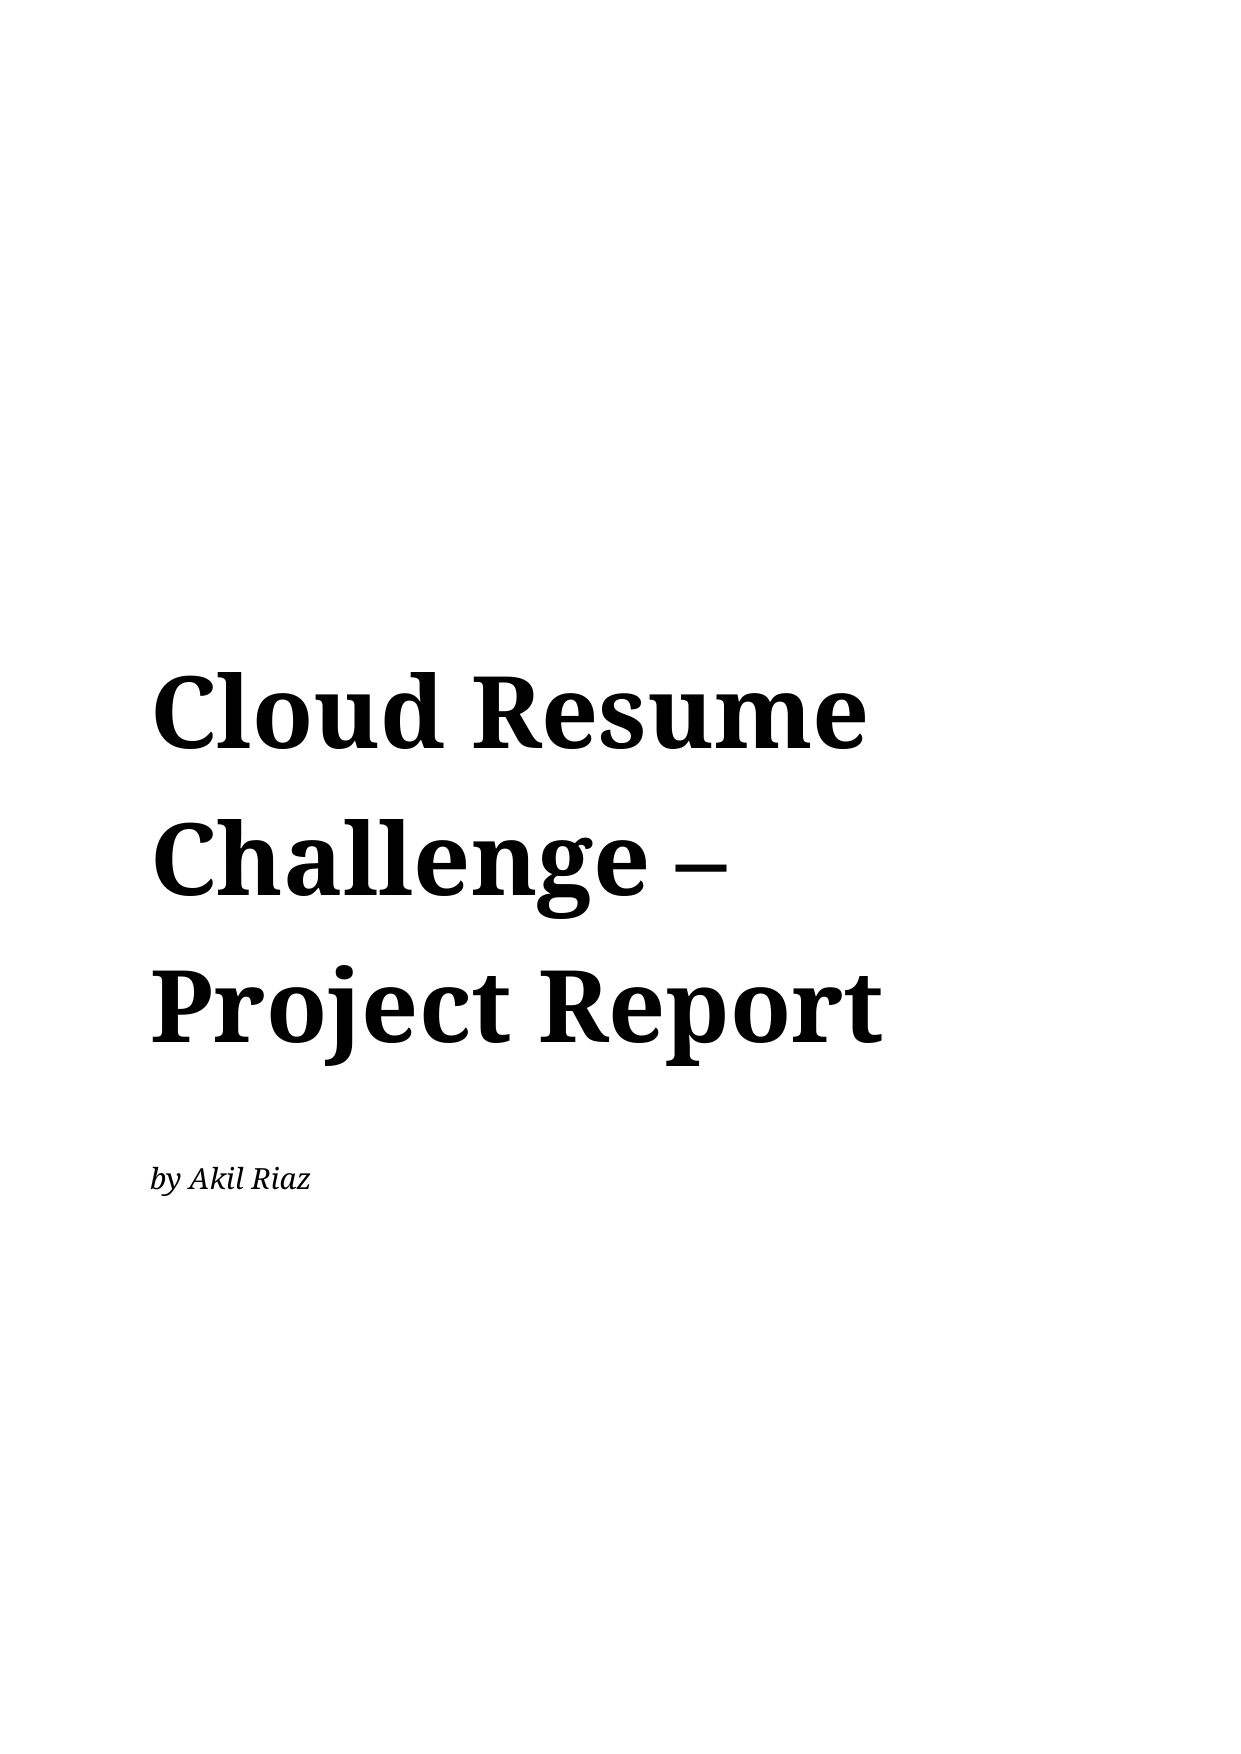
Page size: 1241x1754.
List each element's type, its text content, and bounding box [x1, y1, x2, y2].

text by Akil Riaz [150, 1159, 1090, 1198]
text Cloud Resume Challenge – Project Report [150, 641, 1090, 1072]
